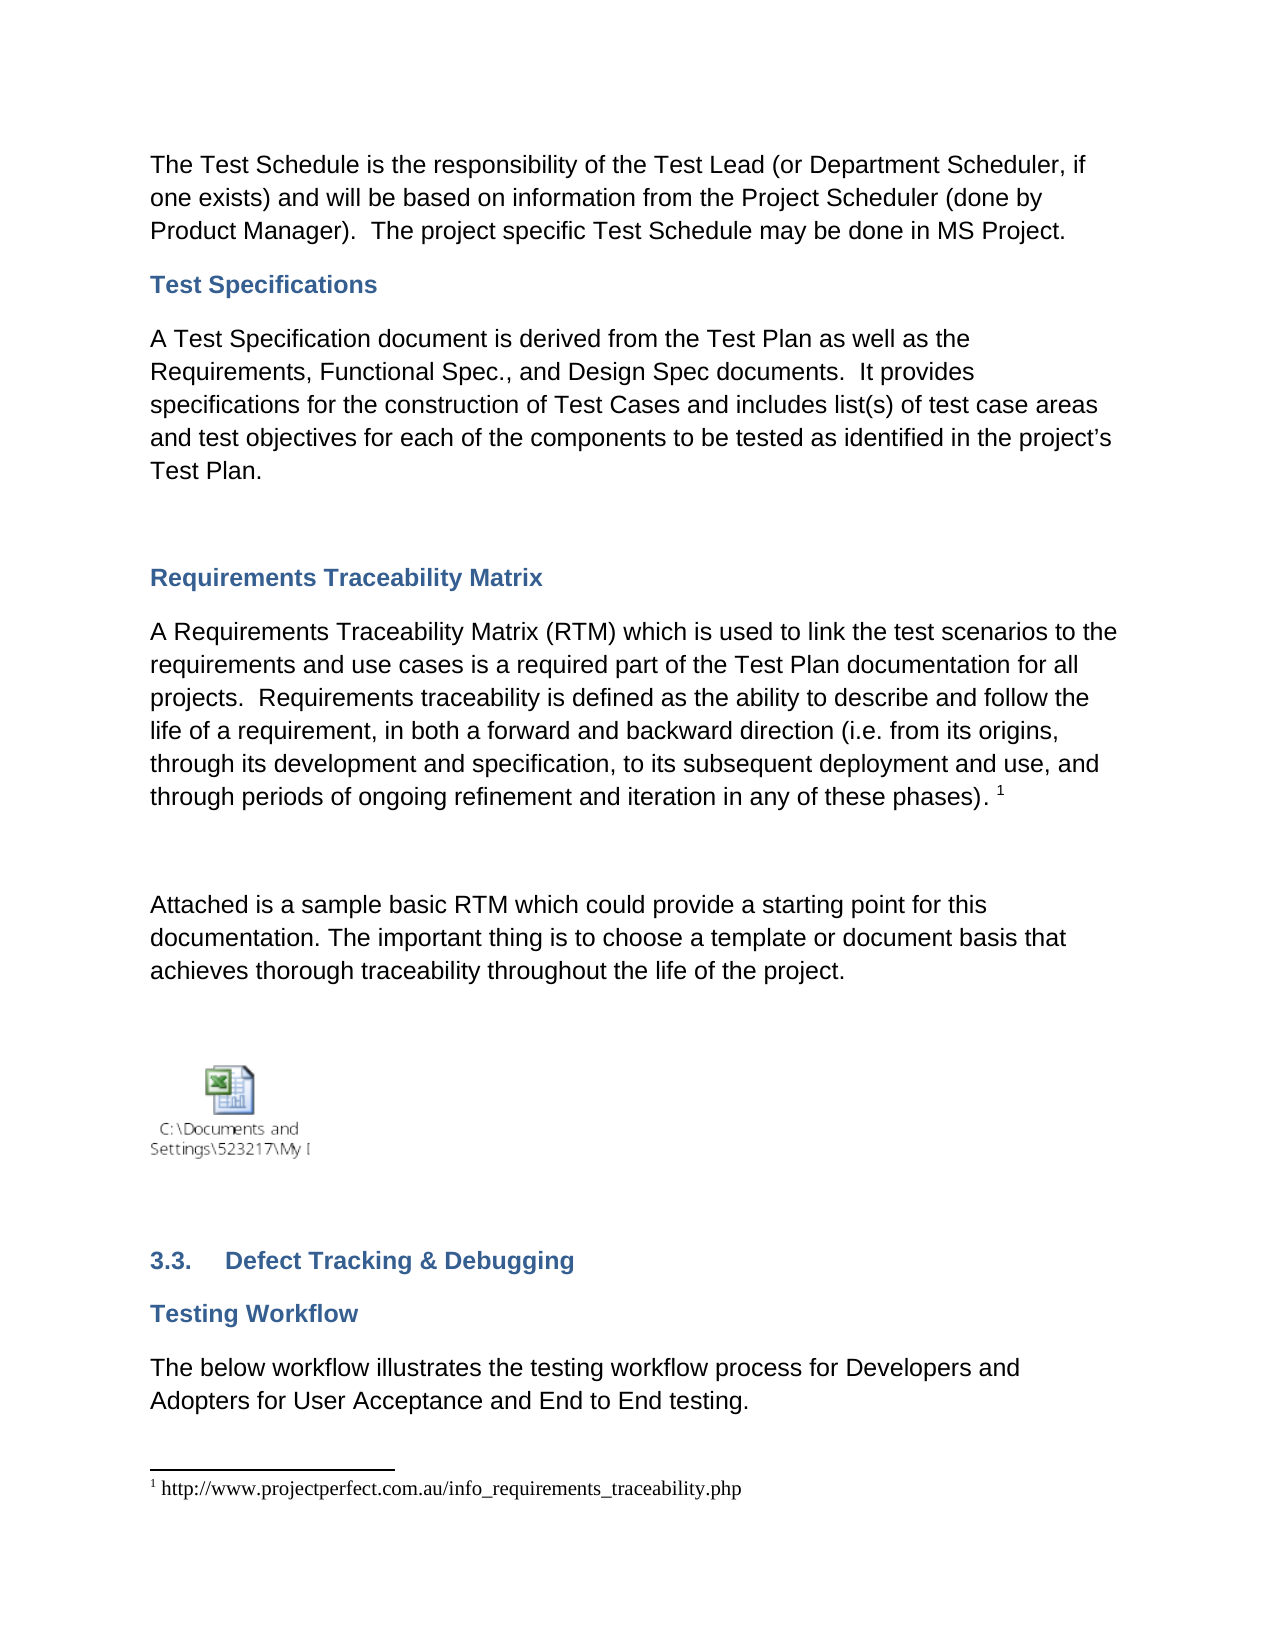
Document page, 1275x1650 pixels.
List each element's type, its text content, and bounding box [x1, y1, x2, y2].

subtitle Test Specifications [150, 270, 1125, 299]
text A Test Specification document is derived from the Test Plan as well as the Requirements, Functional Spec., and Design Spec documents. It provides specifications for the construction of Test Cases and includes list(s) of test case areas and test objectives for each of the components to be tested as identified in the project’s Test Plan. [150, 324, 1125, 484]
text Attached is a sample basic RTM which could provide a starting point for this documentation. The important thing is to choose a template or document basis that achieves thorough traceability throughout the life of the project. [150, 890, 1125, 985]
subtitle Testing Workflow [150, 1299, 1125, 1328]
subtitle Defect Tracking & Debugging [150, 1246, 1125, 1274]
text The below workflow illustrates the testing workflow process for Developers and Adopters for User Acceptance and End to End testing. [150, 1353, 1125, 1415]
subtitle Requirements Traceability Matrix [150, 563, 1125, 592]
text The Test Schedule is the responsibility of the Test Lead (or Department Scheduler, if one exists) and will be based on information from the Project Scheduler (done by Product Manager). The project specific Test Schedule may be done in MS Project. [150, 150, 1125, 245]
text A Requirements Traceability Matrix (RTM) which is used to link the test scenarios to the requirements and use cases is a required part of the Test Plan documentation for all projects. Requirements traceability is defined as the ability to describe and follow the life of a requirement, in both a forward and backward direction (i.e. from its origins, through its development and specification, to its subsequent deployment and use, and through periods of ongoing refinement and iteration in any of these phases). [150, 617, 1125, 811]
